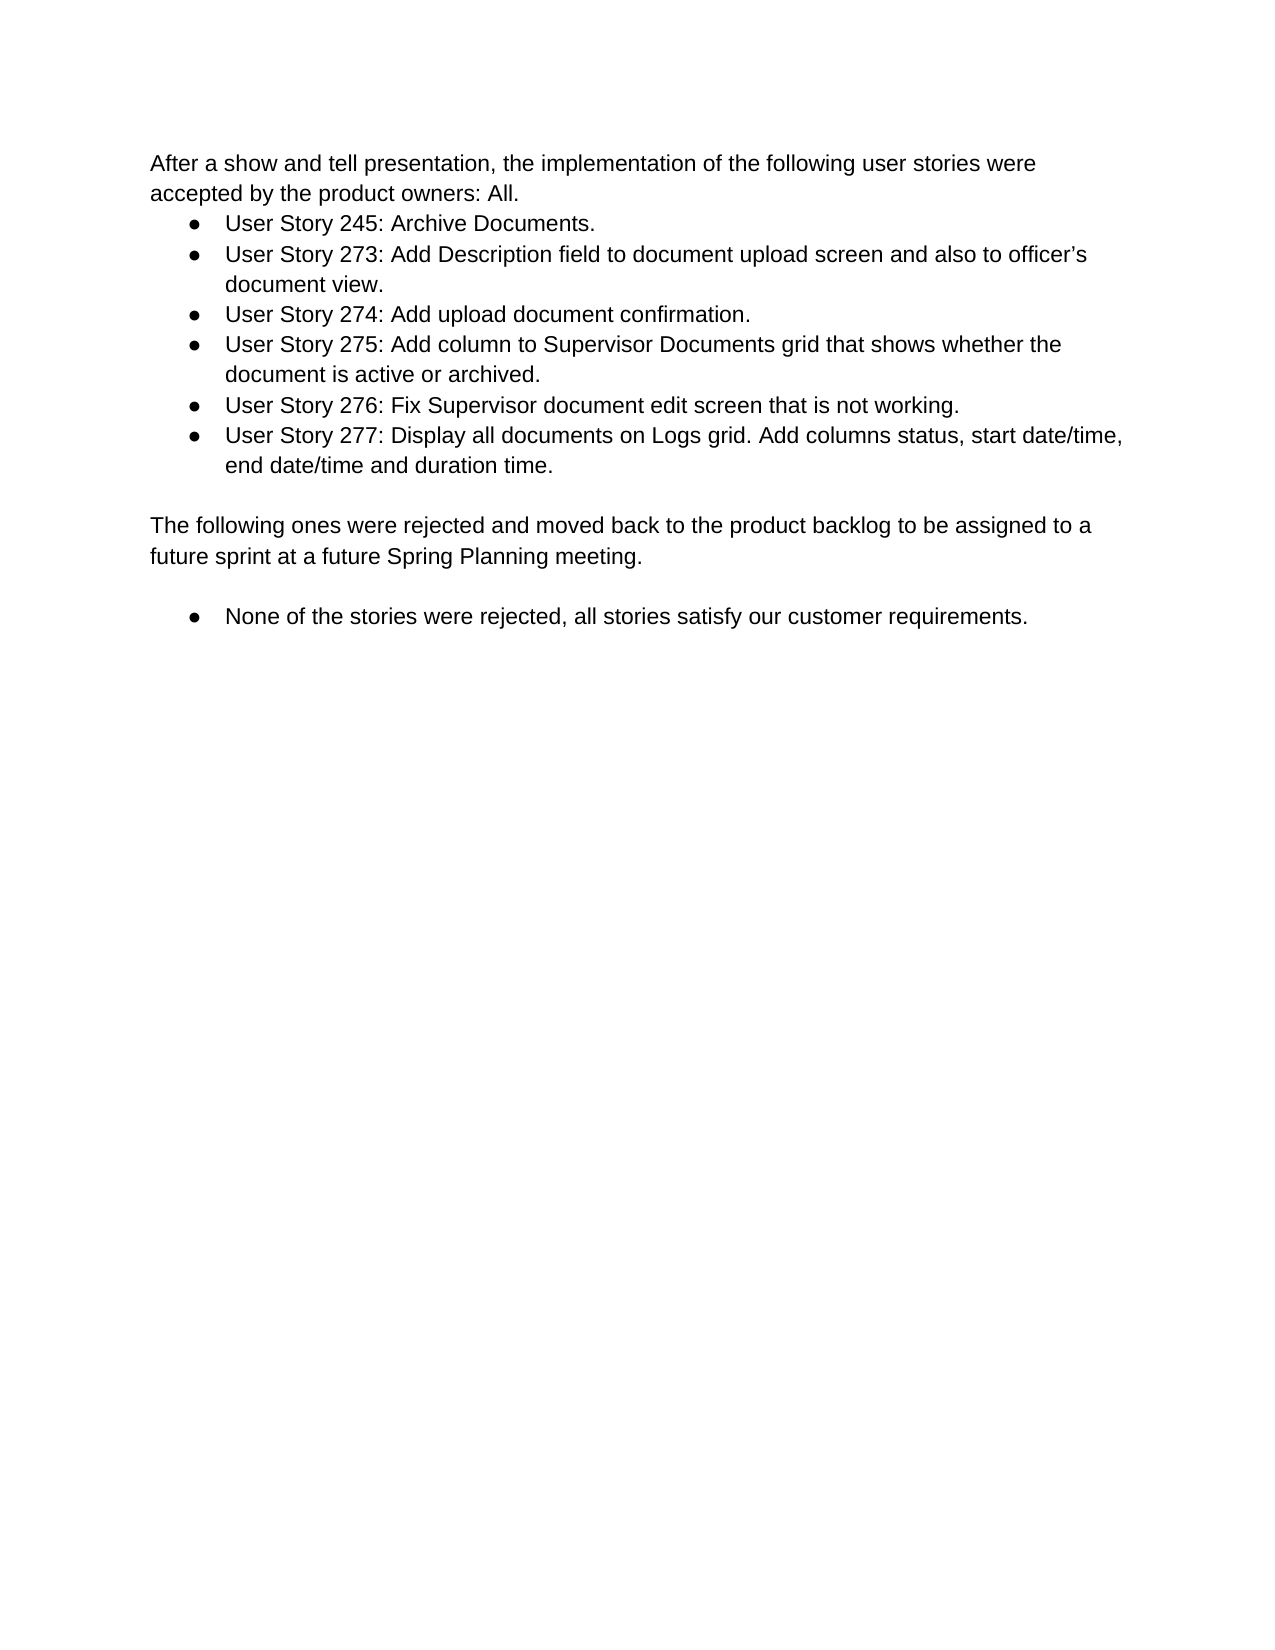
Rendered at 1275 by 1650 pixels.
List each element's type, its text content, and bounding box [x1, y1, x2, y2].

list User Story 275: Add column to Supervisor Documents grid that shows whether the document is active or archived. [187, 331, 1125, 388]
list User Story 274: Add upload document confirmation. [187, 301, 1125, 327]
list User Story 276: Fix Supervisor document edit screen that is not working. [187, 392, 1125, 418]
list User Story 277: Display all documents on Logs grid. Add columns status, start date/time, end date/time and duration time. [187, 422, 1125, 478]
list User Story 273: Add Description field to document upload screen and also to officer’s document view. [187, 241, 1125, 297]
list User Story 245: Archive Documents. [187, 210, 1125, 237]
text The following ones were rejected and moved back to the product backlog to be assigned to a future sprint at a future Spring Planning meeting. [150, 512, 1125, 569]
list None of the stories were rejected, all stories satisfy our customer requirements. [187, 603, 1125, 629]
text After a show and tell presentation, the implementation of the following user stories were accepted by the product owners: All. [150, 150, 1125, 207]
